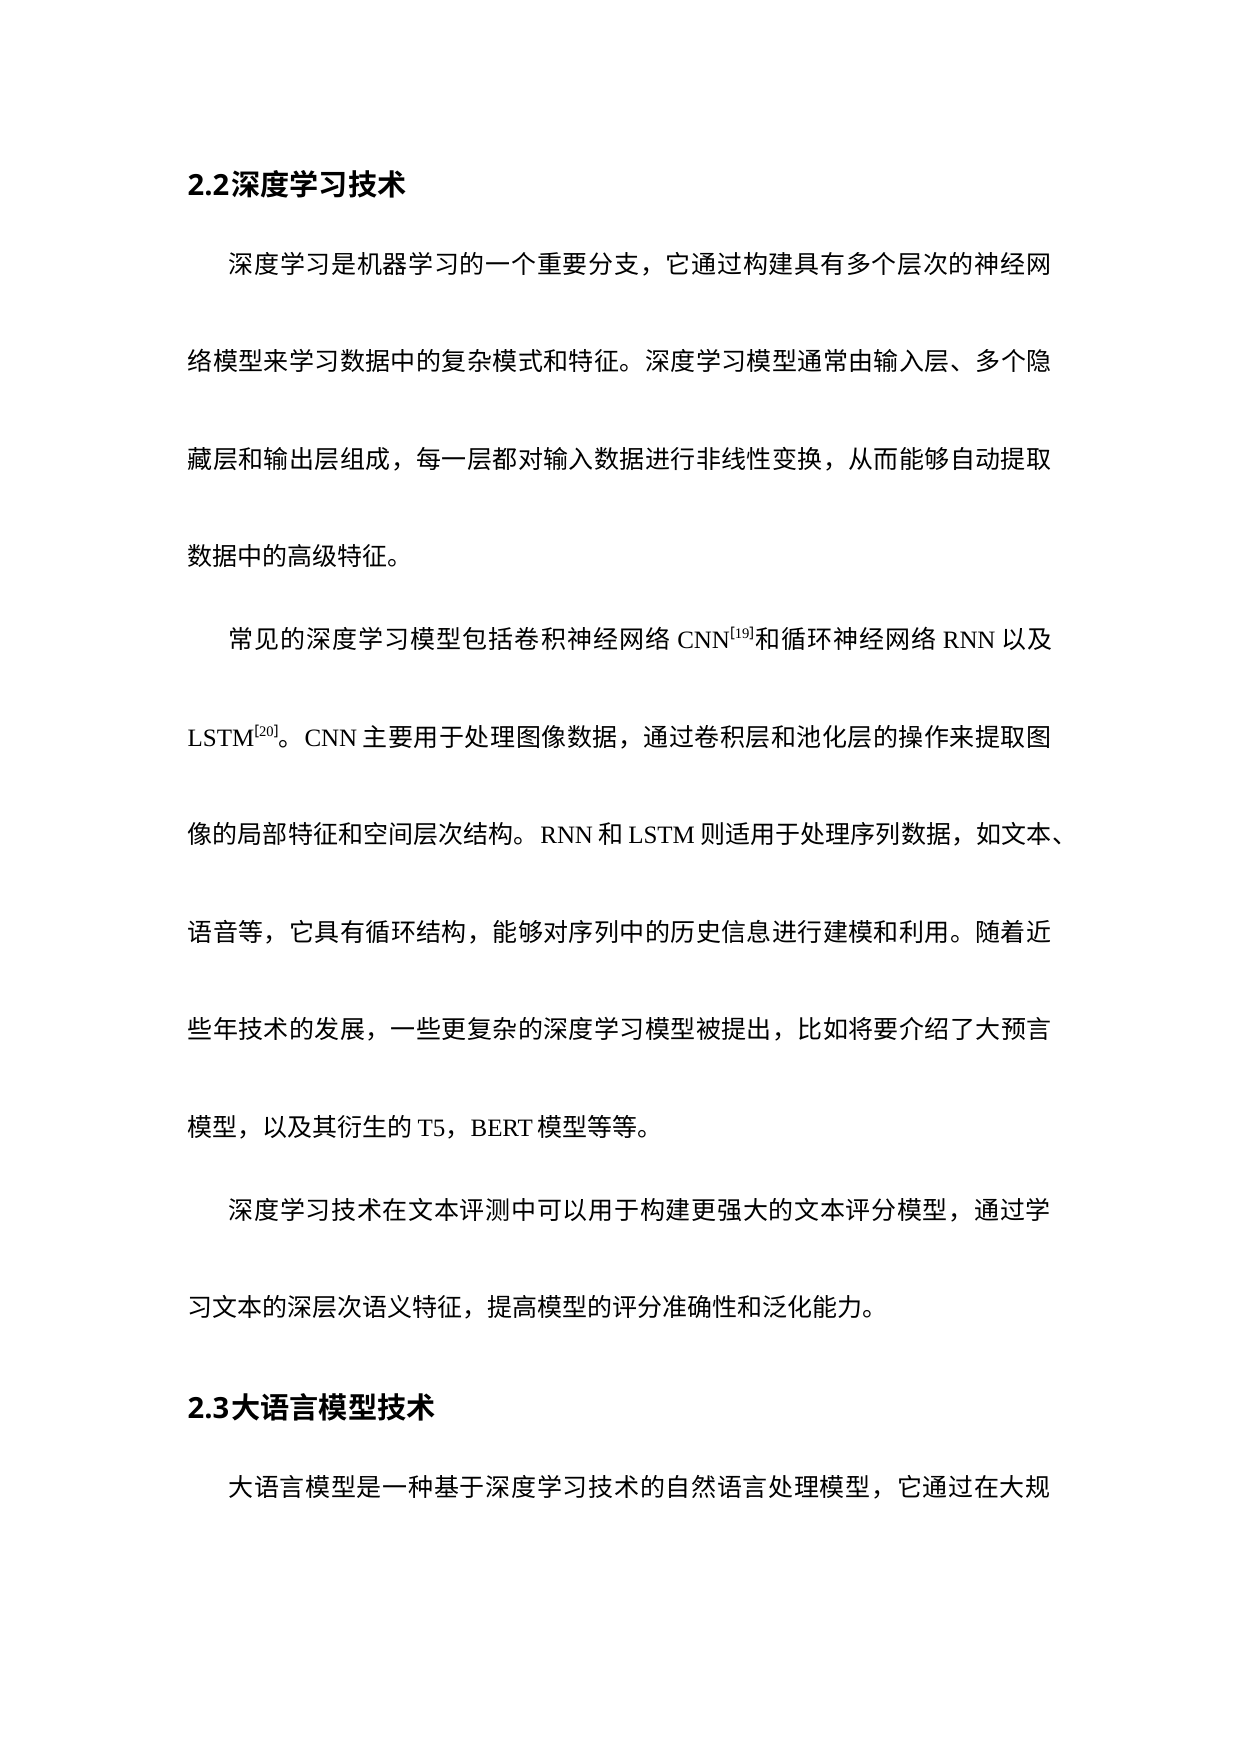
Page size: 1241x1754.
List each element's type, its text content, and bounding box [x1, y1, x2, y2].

text 深度学习技术在文本评测中可以用于构建更强大的文本评分模型，通过学习文本的深层次语义特征，提高模型的评分准确性和泛化能力。 [187, 1176, 1053, 1338]
text 常见的深度学习模型包括卷积神经网络CNN[19]和循环神经网络RNN以及LSTM[20]。CNN主要用于处理图像数据，通过卷积层和池化层的操作来提取图像的局部特征和空间层次结构。RNN和LSTM则适用于处理序列数据，如文本、语音等，它具有循环结构，能够对序列中的历史信息进行建模和利用。随着近些年技术的发展，一些更复杂的深度学习模型被提出，比如将要介绍了大预言模型，以及其衍生的T5，BERT模型等等。 [187, 605, 1053, 1158]
subtitle 大语言模型技术 [187, 1373, 1053, 1438]
subtitle 深度学习技术 [187, 150, 1053, 215]
text 深度学习是机器学习的一个重要分支，它通过构建具有多个层次的神经网络模型来学习数据中的复杂模式和特征。深度学习模型通常由输入层、多个隐藏层和输出层组成，每一层都对输入数据进行非线性变换，从而能够自动提取数据中的高级特征。 [187, 230, 1053, 587]
